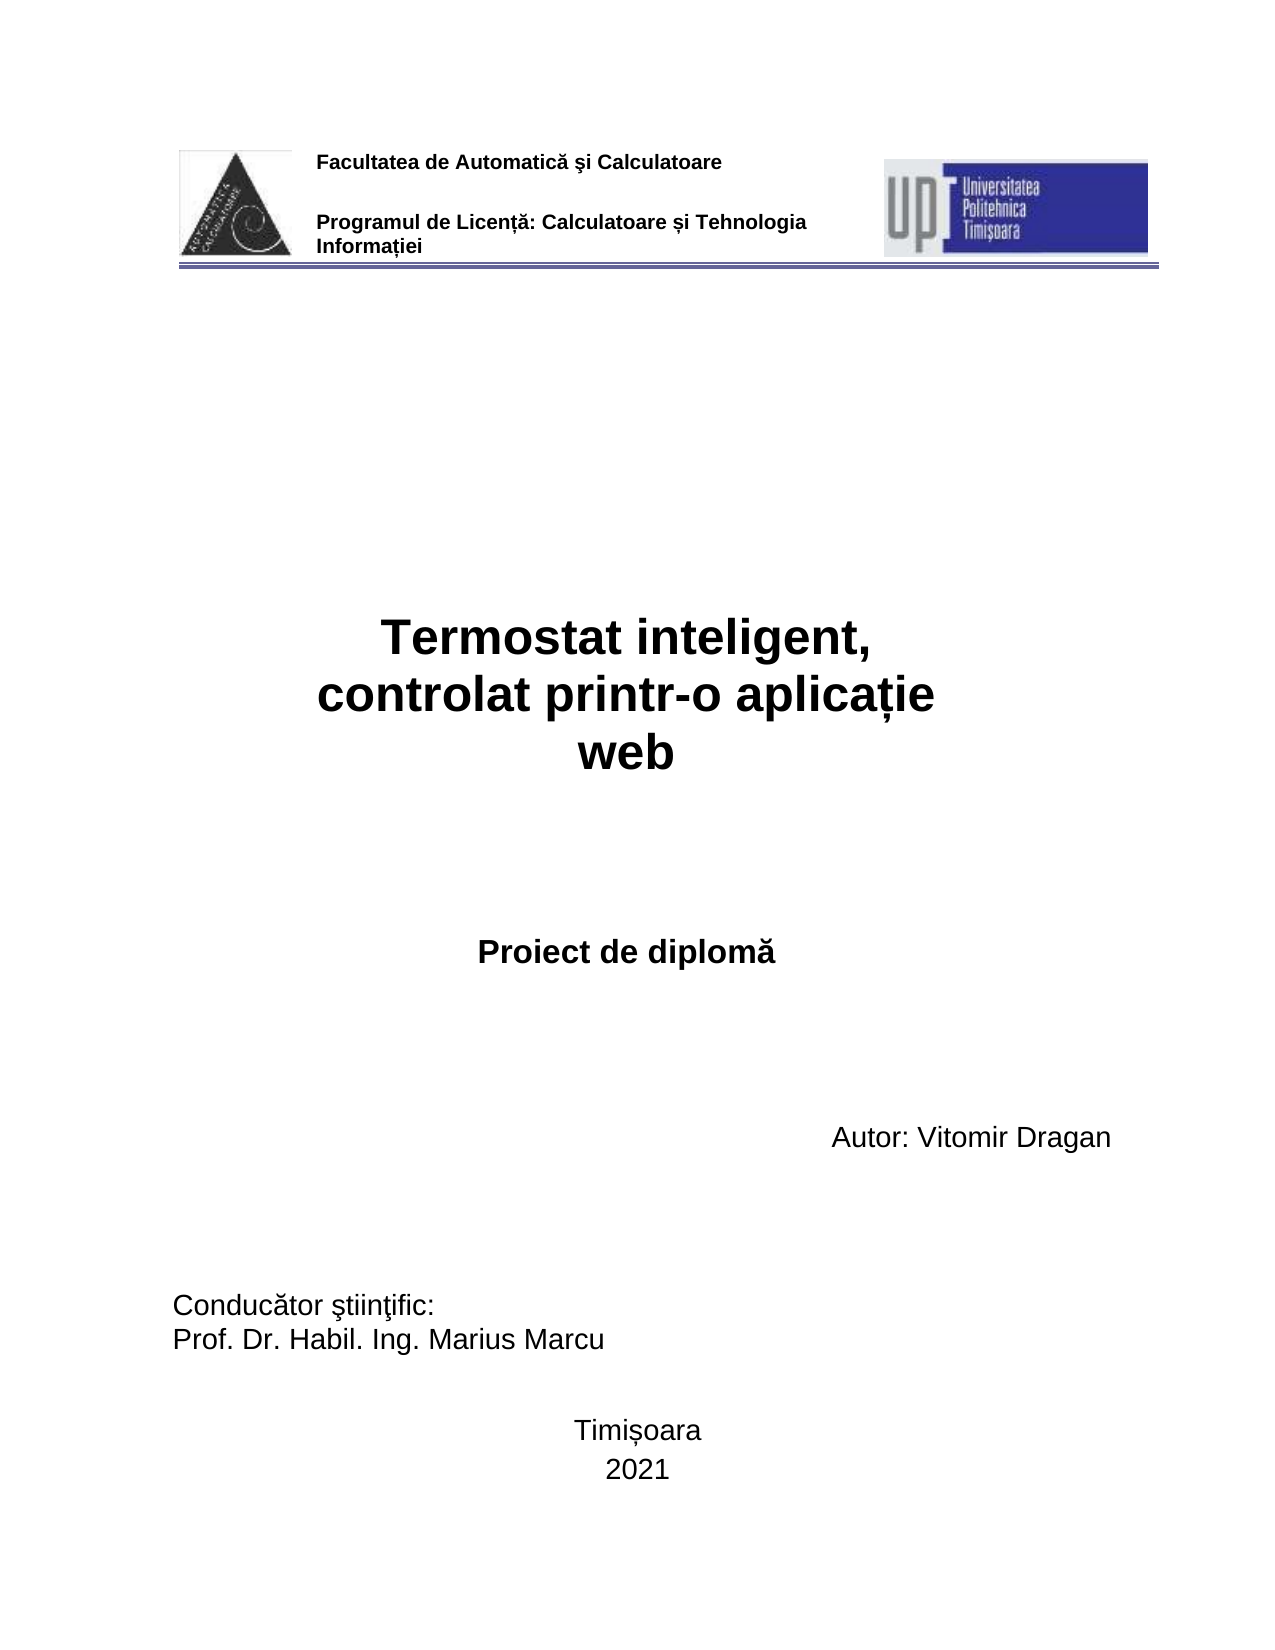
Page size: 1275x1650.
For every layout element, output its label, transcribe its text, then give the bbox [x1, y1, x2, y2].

text 2021 [150, 1452, 1125, 1485]
text Conducător ştiinţific: [172, 1288, 1125, 1322]
subtitle Proiect de diplomă [225, 933, 952, 971]
text Termostat inteligent, controlat printr-o aplicație web [300, 607, 952, 780]
text Timișoara [150, 1413, 1125, 1447]
subtitle Autor: Vitomir Dragan [831, 1120, 1125, 1154]
text Prof. Dr. Habil. Ing. Marius Marcu [172, 1322, 1125, 1355]
picture [179, 150, 292, 257]
picture [884, 159, 1148, 257]
